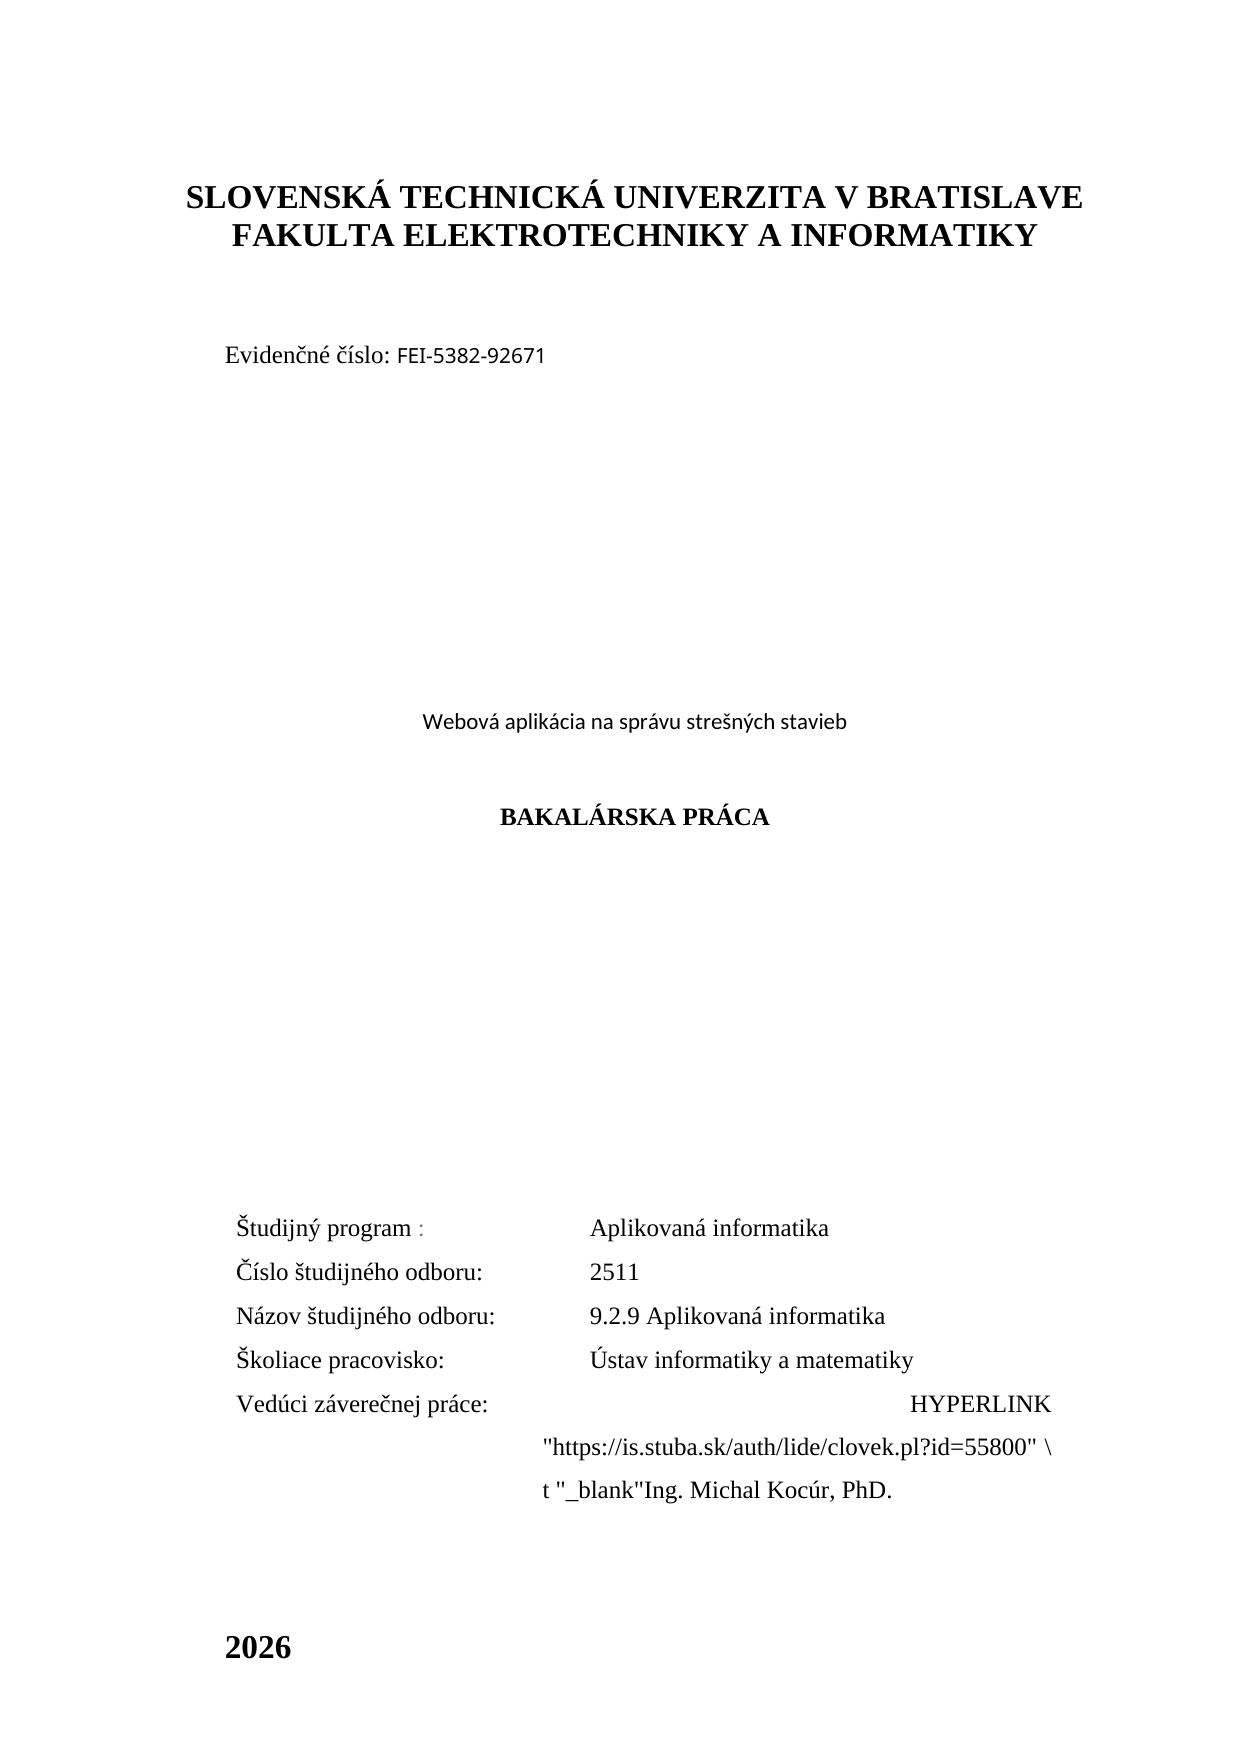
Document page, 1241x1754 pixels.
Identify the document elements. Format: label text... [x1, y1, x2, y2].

table_cell [532, 1345, 1062, 1388]
table_cell [178, 1389, 531, 1561]
table_cell [532, 1257, 1062, 1300]
table_cell [532, 1301, 1062, 1344]
table_cell [178, 1345, 531, 1388]
table_cell [532, 1389, 1062, 1561]
text Evidenčné číslo: [177, 340, 1092, 369]
table_header [178, 1213, 531, 1256]
table_cell [178, 1257, 531, 1300]
table_header [532, 1213, 1062, 1256]
text FAKULTA ELEKTROTECHNIKY A INFORMATIKY [177, 216, 1092, 254]
text SLOVENSKÁ TECHNICKÁ UNIVERZITA V BRATISLAVE [177, 177, 1092, 216]
table_cell [178, 1301, 531, 1344]
